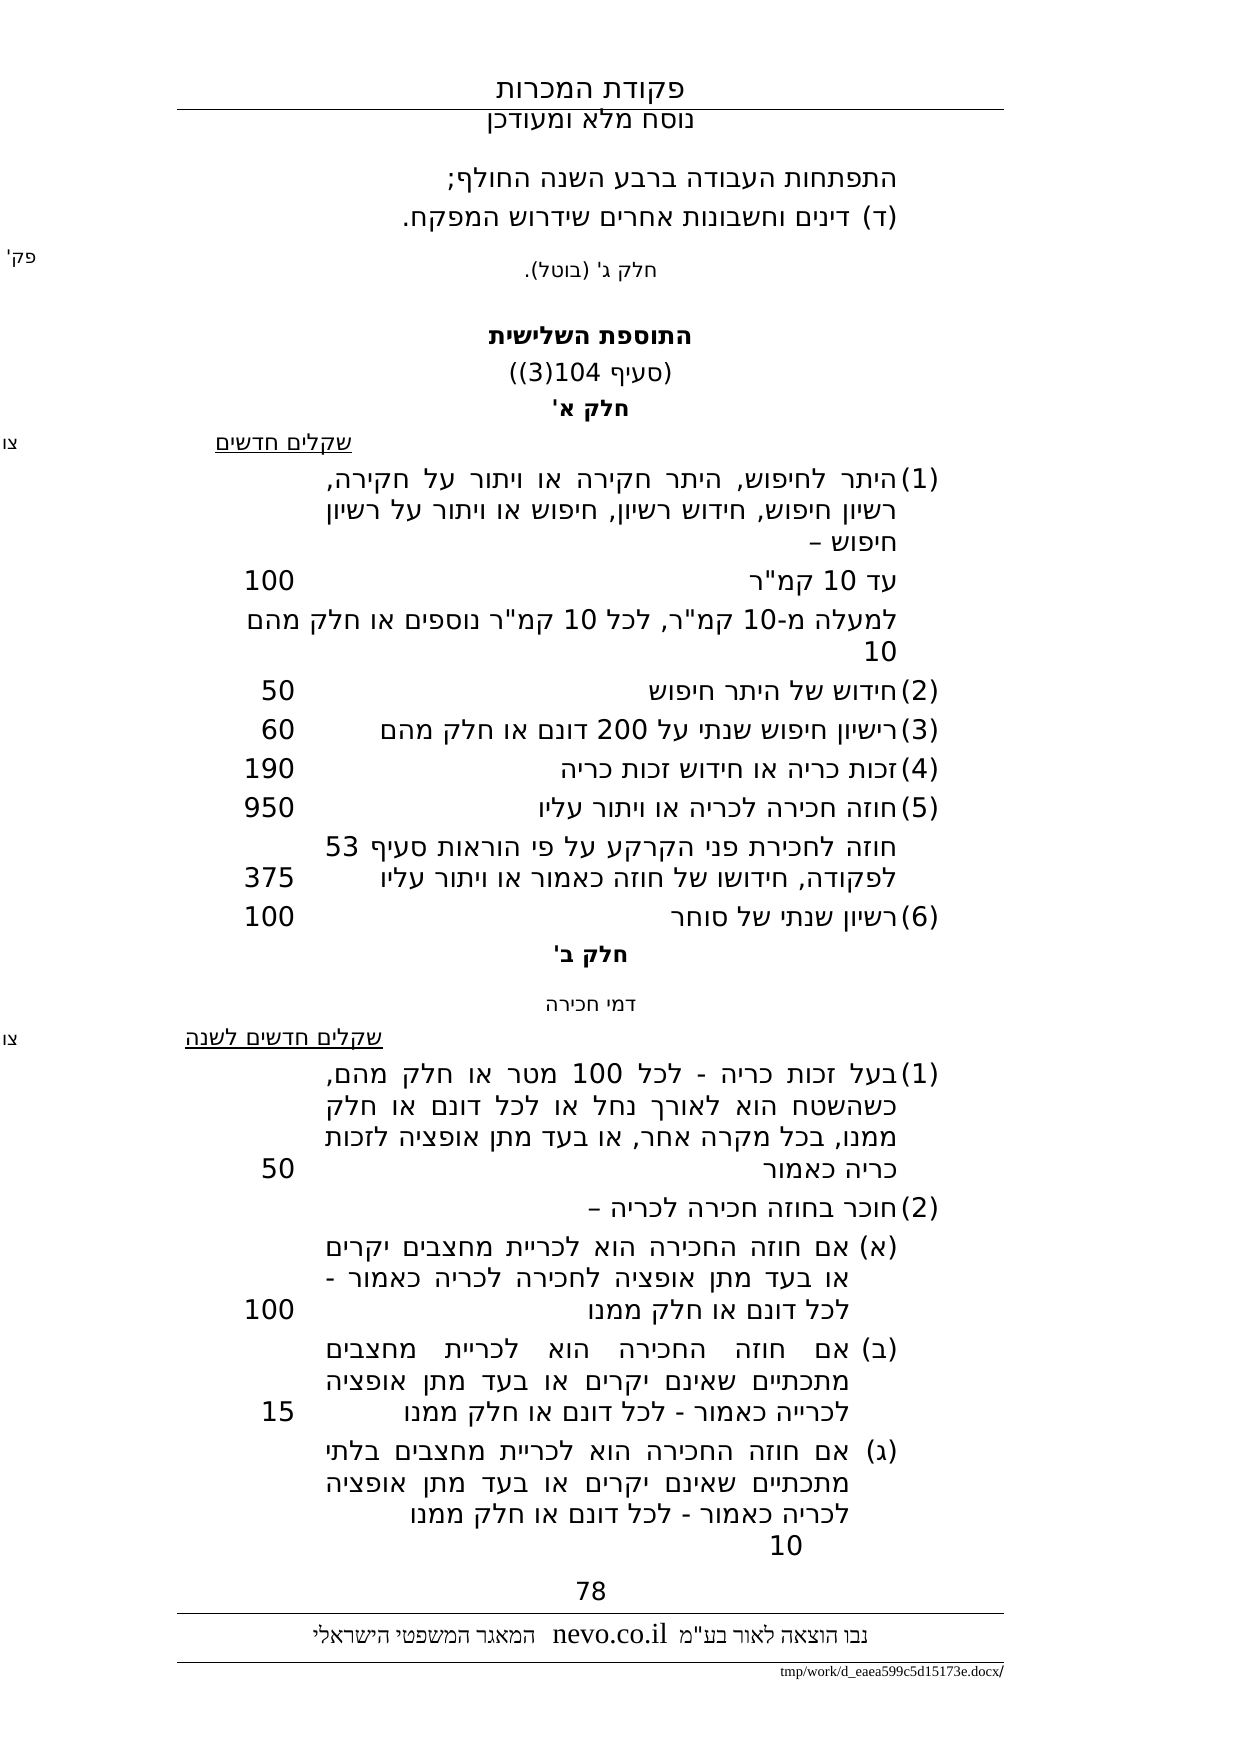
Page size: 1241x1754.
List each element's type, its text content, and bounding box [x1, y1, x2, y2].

text (4) זכות כריה או חידוש זכות כריה 190 [177, 753, 939, 784]
text (2) חוכר בחוזה חכירה לכריה – [177, 1192, 939, 1224]
text דמי חכירה [177, 992, 1004, 1017]
text עד 10 קמ"ר 100 [177, 565, 898, 597]
text שקלים חדשים לשנה [177, 1024, 1004, 1051]
text חלק ב' [177, 941, 1004, 967]
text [177, 162, 898, 194]
text (3) רישיון חיפוש שנתי על 200 דונם או חלק מהם 60 [177, 714, 939, 746]
text (5) חוזה חכירה לכריה או ויתור עליו 950 [177, 792, 939, 824]
text חלק א' [177, 395, 1004, 421]
text (1) היתר לחיפוש, היתר חקירה או ויתור על חקירה, רשיון חיפוש, חידוש רשיון, חיפוש או ויתור על רשיון חיפוש – [325, 463, 939, 558]
text (ב) אם חוזה החכירה הוא לכריית מחצבים מתכתיים שאינם יקרים או בעד מתן אופציה לכרייה כאמור - לכל דונם או חלק ממנו 15 [325, 1333, 898, 1428]
text התוספת השלישית [177, 321, 1004, 351]
text חוזה לחכירת פני הקרקע על פי הוראות סעיף 53 לפקודה, חידושו של חוזה כאמור או ויתור עליו 375 [325, 831, 898, 894]
text (א) אם חוזה החכירה הוא לכריית מחצבים יקרים או בעד מתן אופציה לחכירה לכריה כאמור - לכל דונם או חלק ממנו 100 [325, 1231, 898, 1326]
text (6) רשיון שנתי של סוחר 100 [177, 902, 939, 933]
text חלק ג' (בוטל). [177, 258, 1004, 282]
text (סעיף 104(3)) [177, 358, 1004, 387]
text שקלים חדשים [177, 429, 1004, 456]
text (ד) דינים וחשבונות אחרים שידרוש המפקח. [177, 201, 898, 233]
text (2) חידוש של היתר חיפוש 50 [177, 675, 939, 706]
text למעלה מ-10 קמ"ר, לכל 10 קמ"ר נוספים או חלק מהם 10 [177, 604, 898, 667]
text (ג) אם חוזה החכירה הוא לכריית מחצבים בלתי מתכתיים שאינם יקרים או בעד מתן אופציה לכריה כאמור - לכל דונם או חלק ממנו 10 [325, 1436, 898, 1562]
text (1) בעל זכות כריה - לכל 100 מטר או חלק מהם, כשהשטח הוא לאורך נחל או לכל דונם או חלק ממנו, בכל מקרה אחר, או בעד מתן אופציה לזכות כריה כאמור 50 [325, 1058, 939, 1185]
